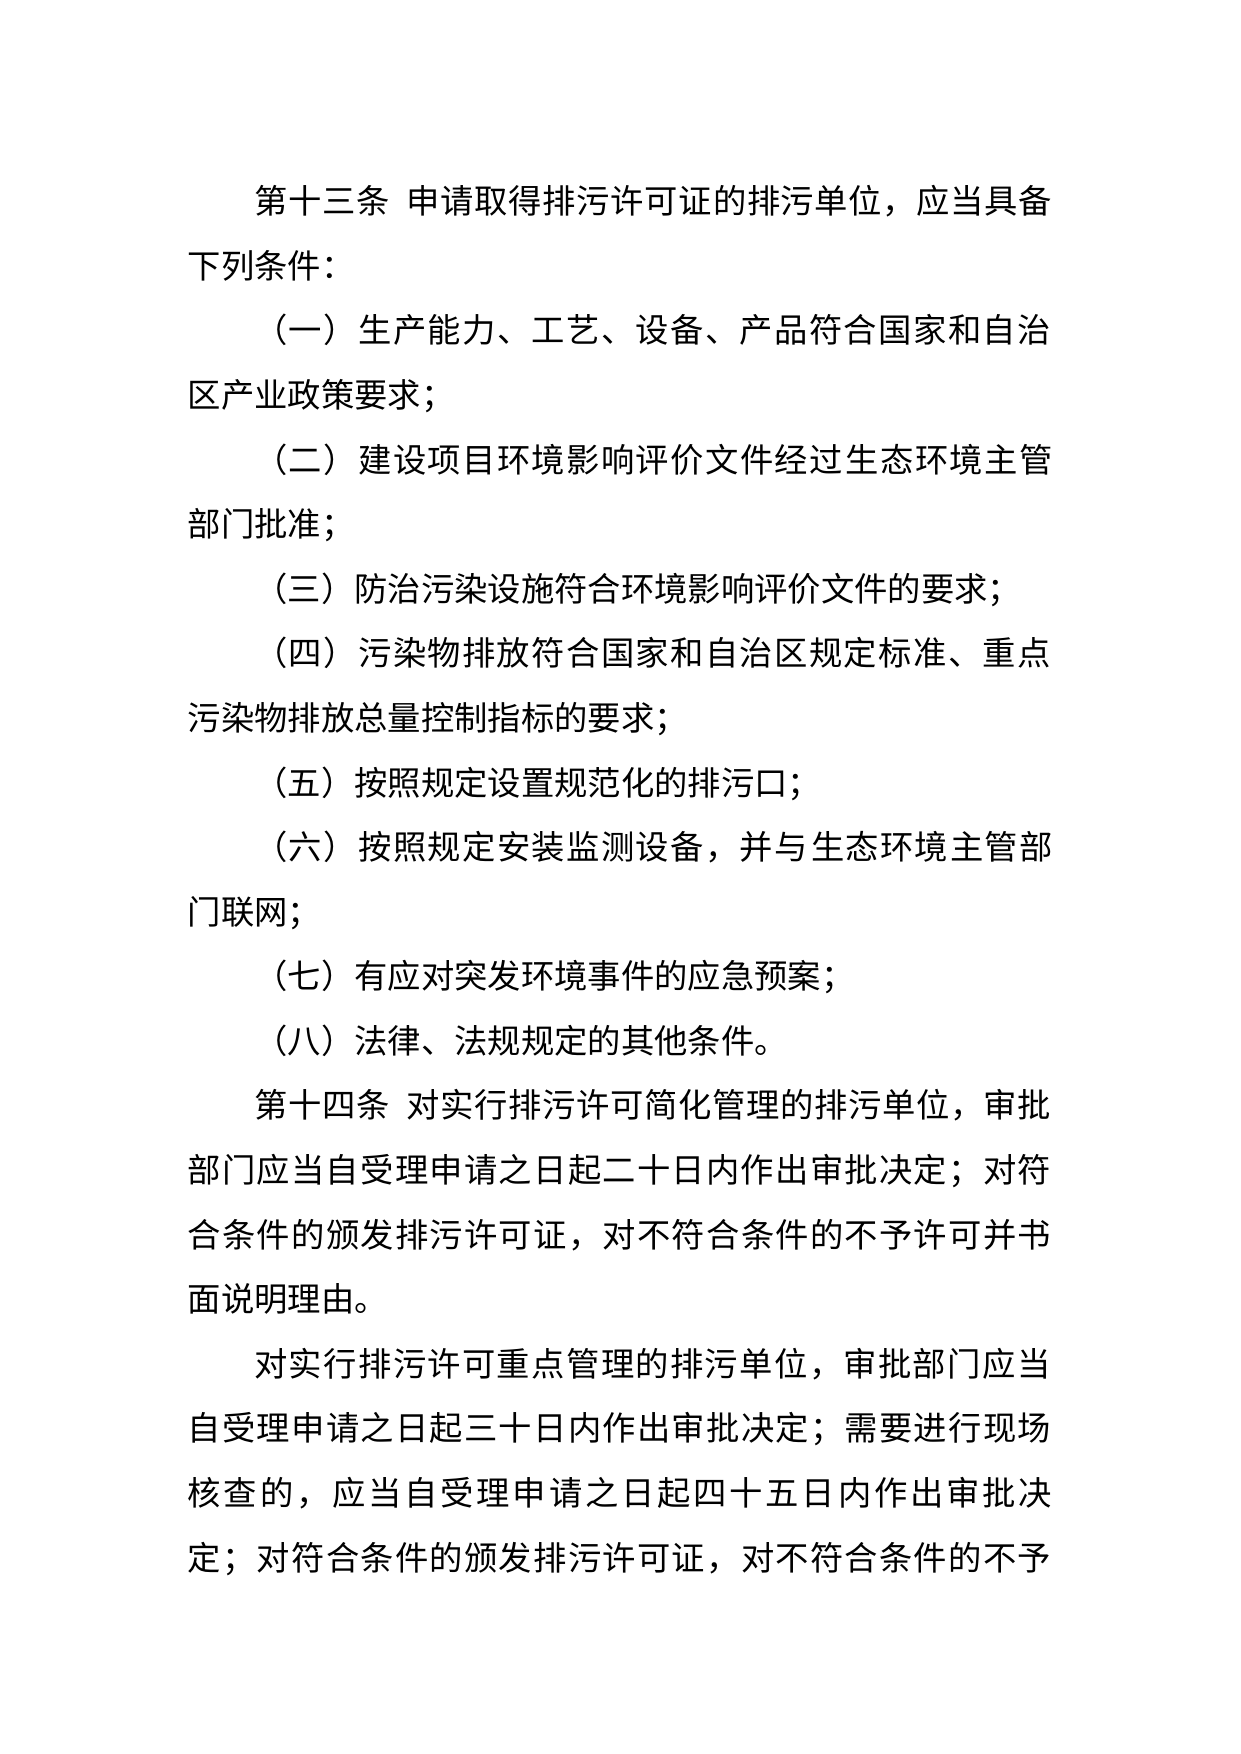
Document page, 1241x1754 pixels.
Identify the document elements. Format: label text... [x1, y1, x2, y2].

text （七）有应对突发环境事件的应急预案； [187, 937, 1053, 1002]
text （三）防治污染设施符合环境影响评价文件的要求； [187, 549, 1053, 614]
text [187, 1324, 1053, 1583]
text （五）按照规定设置规范化的排污口； [187, 743, 1053, 808]
text 第十四条 对实行排污许可简化管理的排污单位，审批部门应当自受理申请之日起二十日内作出审批决定；对符合条件的颁发排污许可证，对不符合条件的不予许可并书面说明理由。 [187, 1066, 1053, 1324]
text （六）按照规定安装监测设备，并与生态环境主管部门联网； [187, 808, 1053, 937]
text （一）生产能力、工艺、设备、产品符合国家和自治区产业政策要求； [187, 291, 1053, 420]
text 第十三条 申请取得排污许可证的排污单位，应当具备下列条件： [187, 162, 1053, 291]
text （二）建设项目环境影响评价文件经过生态环境主管部门批准； [187, 420, 1053, 549]
text （四）污染物排放符合国家和自治区规定标准、重点污染物排放总量控制指标的要求； [187, 614, 1053, 743]
text （八）法律、法规规定的其他条件。 [187, 1002, 1053, 1066]
